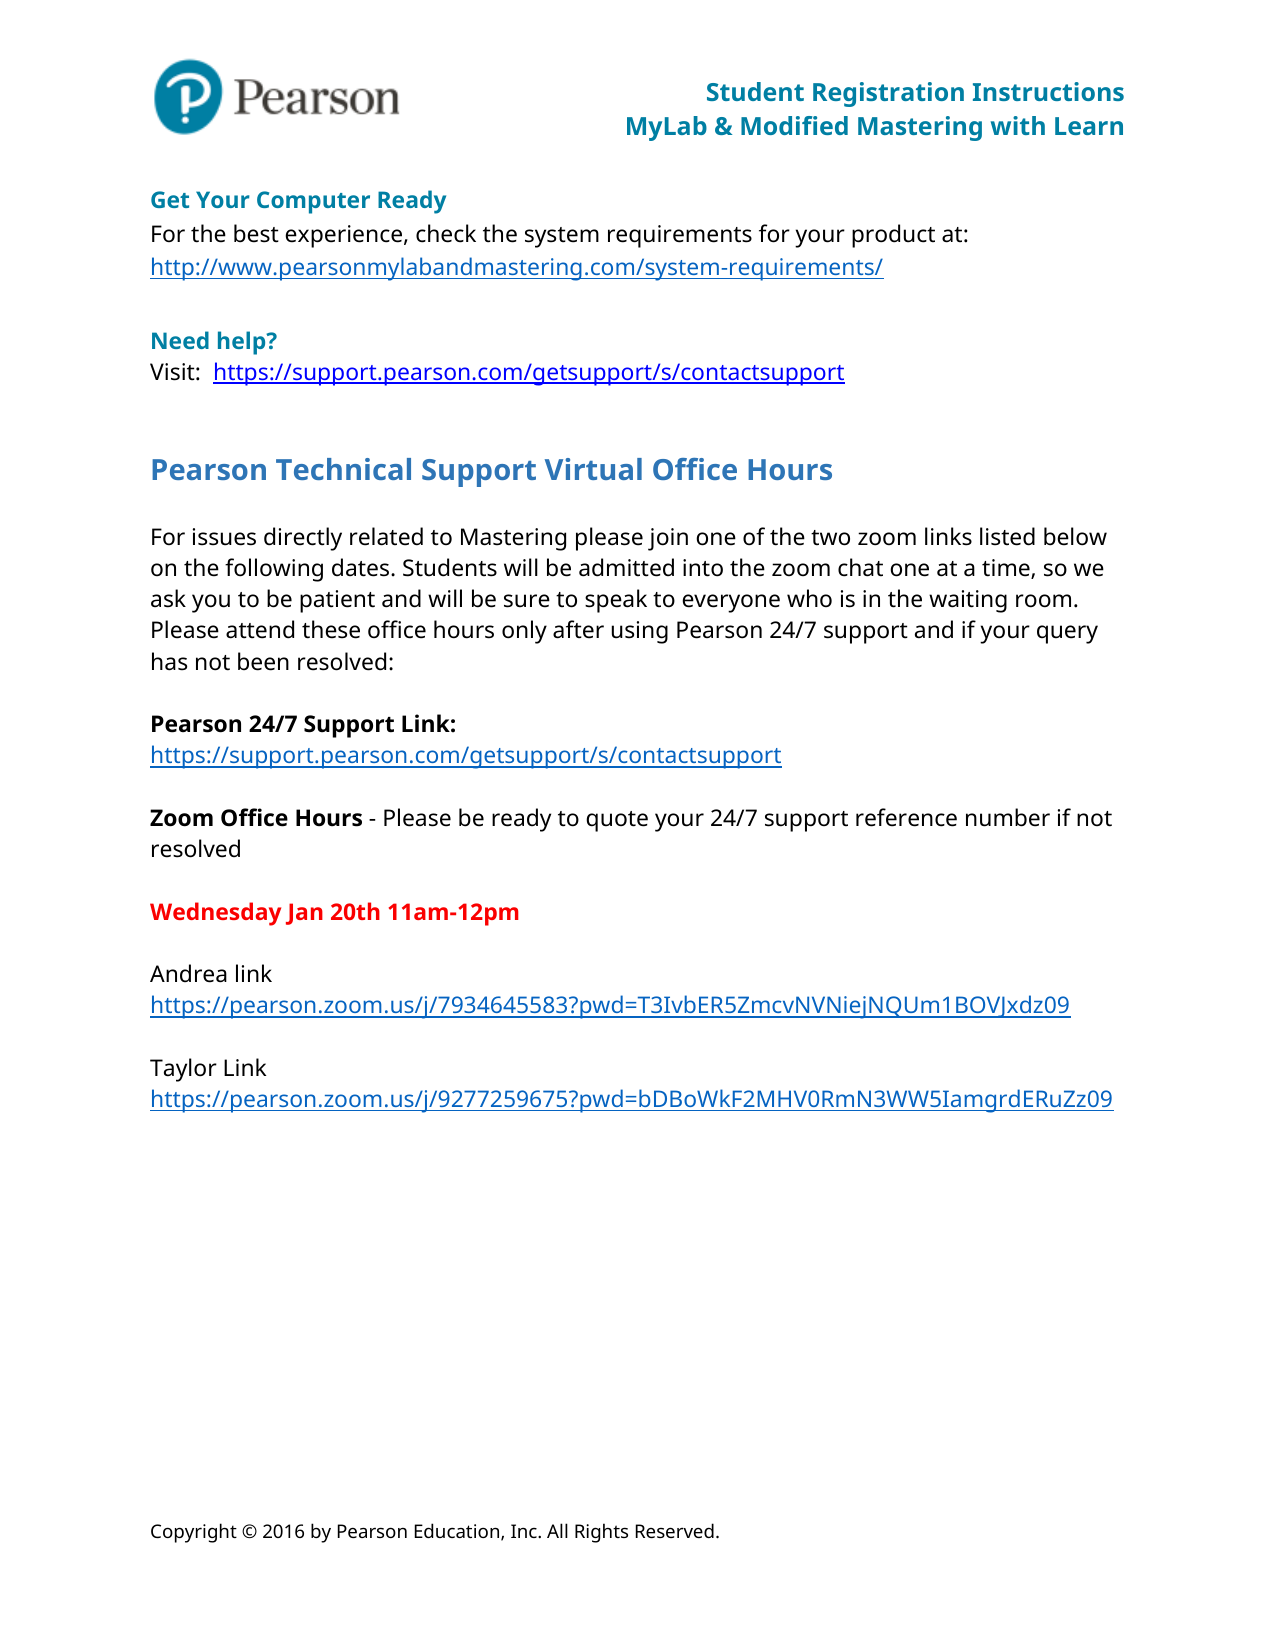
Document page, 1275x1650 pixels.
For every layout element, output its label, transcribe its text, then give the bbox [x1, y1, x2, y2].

text https://support.pearson.com/getsupport/s/contactsupport [150, 739, 1125, 771]
text Pearson Technical Support Virtual Office Hours [150, 450, 1125, 489]
text Wednesday Jan 20th 11am-12pm [150, 896, 1125, 927]
text https://pearson.zoom.us/j/7934645583?pwd=T3IvbER5ZmcvNVNiejNQUm1BOVJxdz09 [150, 989, 1125, 1021]
text Taylor Link [150, 1052, 1125, 1083]
text http://www.pearsonmylabandmastering.com/system-requirements/ [150, 251, 1125, 282]
text https://pearson.zoom.us/j/9277259675?pwd=bDBoWkF2MHV0RmN3WW5IamgrdERuZz09 [150, 1083, 1125, 1114]
subtitle Get Your Computer Ready [150, 184, 1125, 215]
text For the best experience, check the system requirements for your product at: [150, 217, 1125, 249]
text For issues directly related to Mastering please join one of the two zoom links listed below on the following dates. Students will be admitted into the zoom chat one at a time, so we ask you to be patient and will be sure to speak to everyone who is in the waiting room. Please attend these office hours only after using Pearson 24/7 support and if your query has not been resolved: [150, 521, 1125, 677]
text Zoom Office Hours - Please be ready to quote your 24/7 support reference number if not resolved [150, 802, 1125, 864]
text Need help? [150, 325, 1125, 356]
picture [150, 37, 404, 157]
text Pearson 24/7 Support Link: [150, 708, 1125, 739]
text Visit: https://support.pearson.com/getsupport/s/contactsupport [150, 356, 1125, 387]
text Andrea link [150, 958, 1125, 989]
